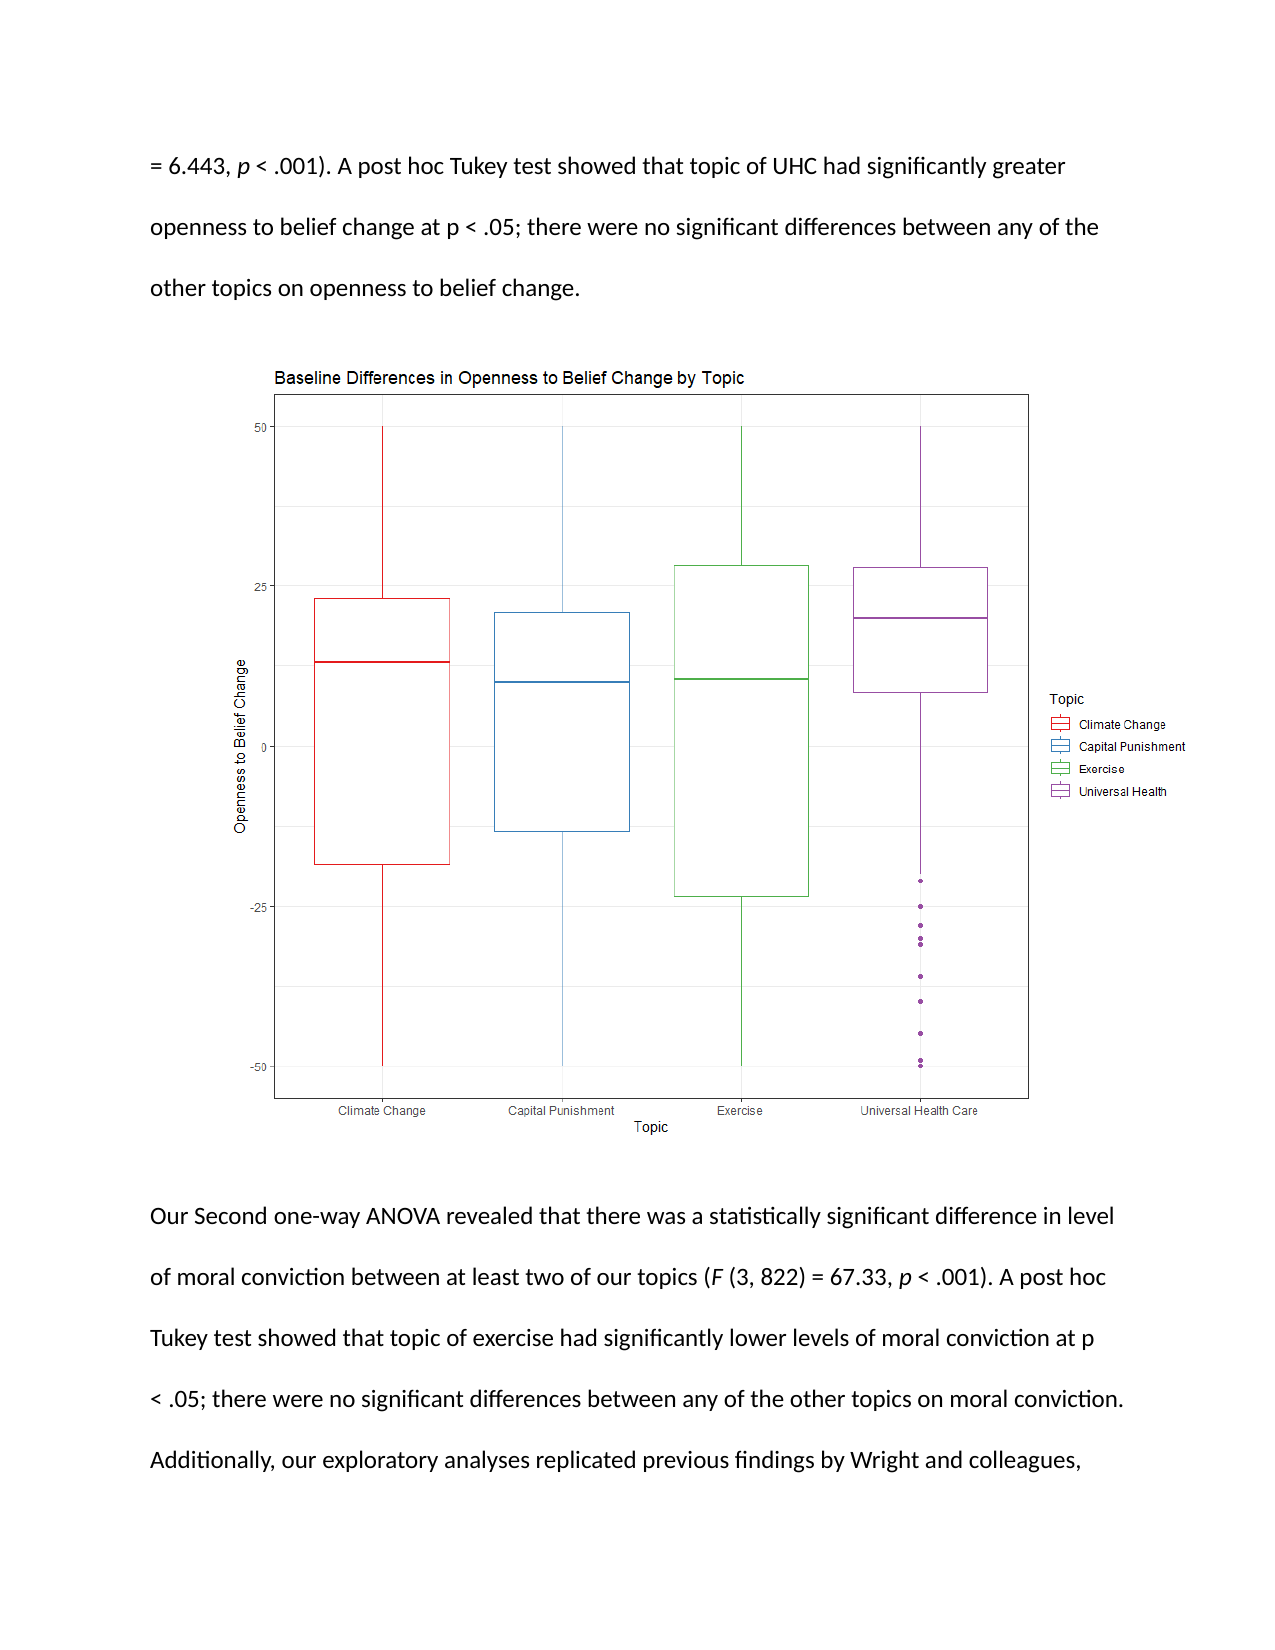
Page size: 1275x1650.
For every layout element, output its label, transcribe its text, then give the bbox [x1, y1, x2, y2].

picture [225, 362, 1199, 1141]
